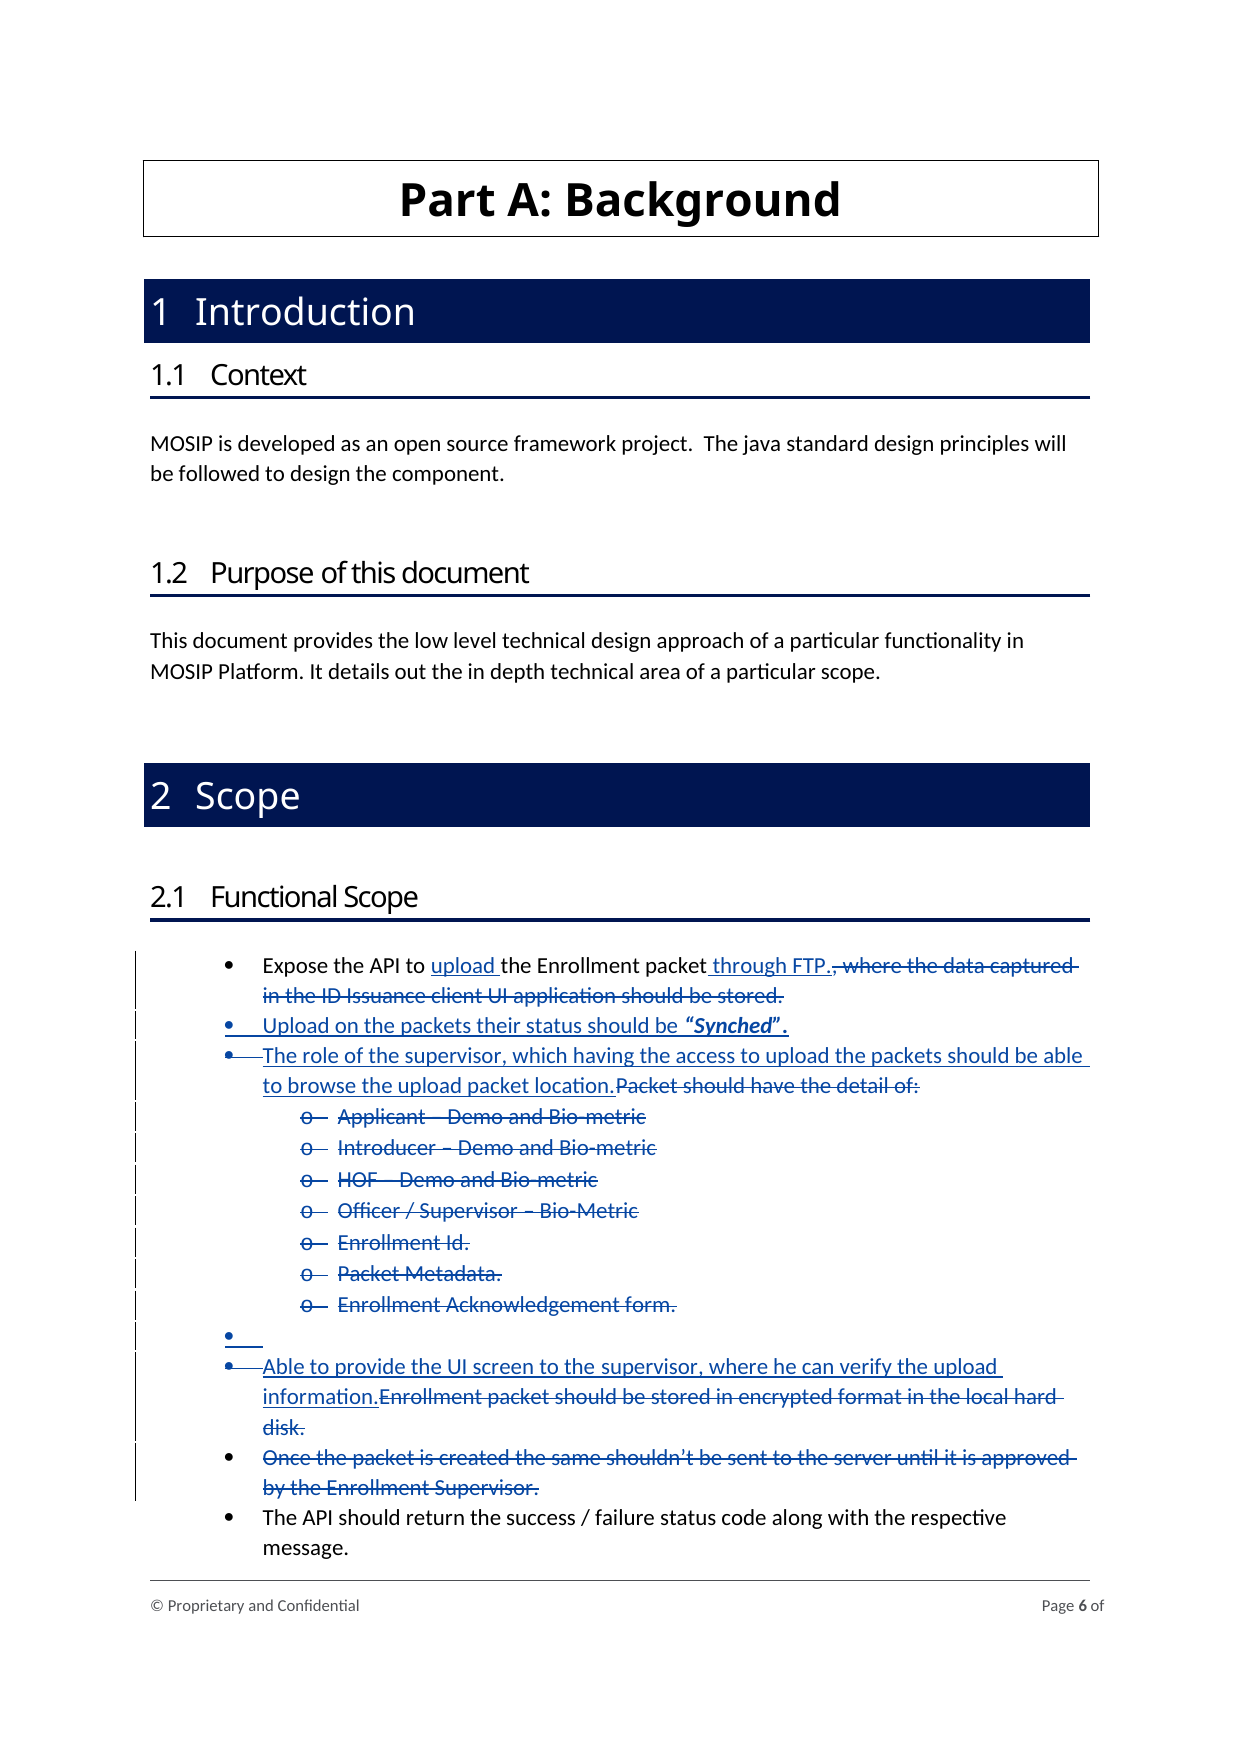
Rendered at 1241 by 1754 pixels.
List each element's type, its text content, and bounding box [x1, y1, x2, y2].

subtitle Functional Scope [150, 895, 1090, 937]
subtitle Context [150, 373, 1090, 415]
text Part A: Background [144, 161, 1098, 236]
list Expose the API to the Enrollment packet [225, 969, 1090, 1028]
text This document provides the low level technical design approach of a particular functionality in MOSIP Platform. It details out the in depth technical area of a particular scope. [150, 645, 1090, 704]
subtitle Scope [144, 782, 1090, 845]
subtitle Purpose of this document [150, 571, 1090, 613]
text MOSIP is developed as an open source framework project. The java standard design principles will be followed to design the component. [150, 447, 1090, 506]
subtitle Introduction [144, 279, 1090, 343]
